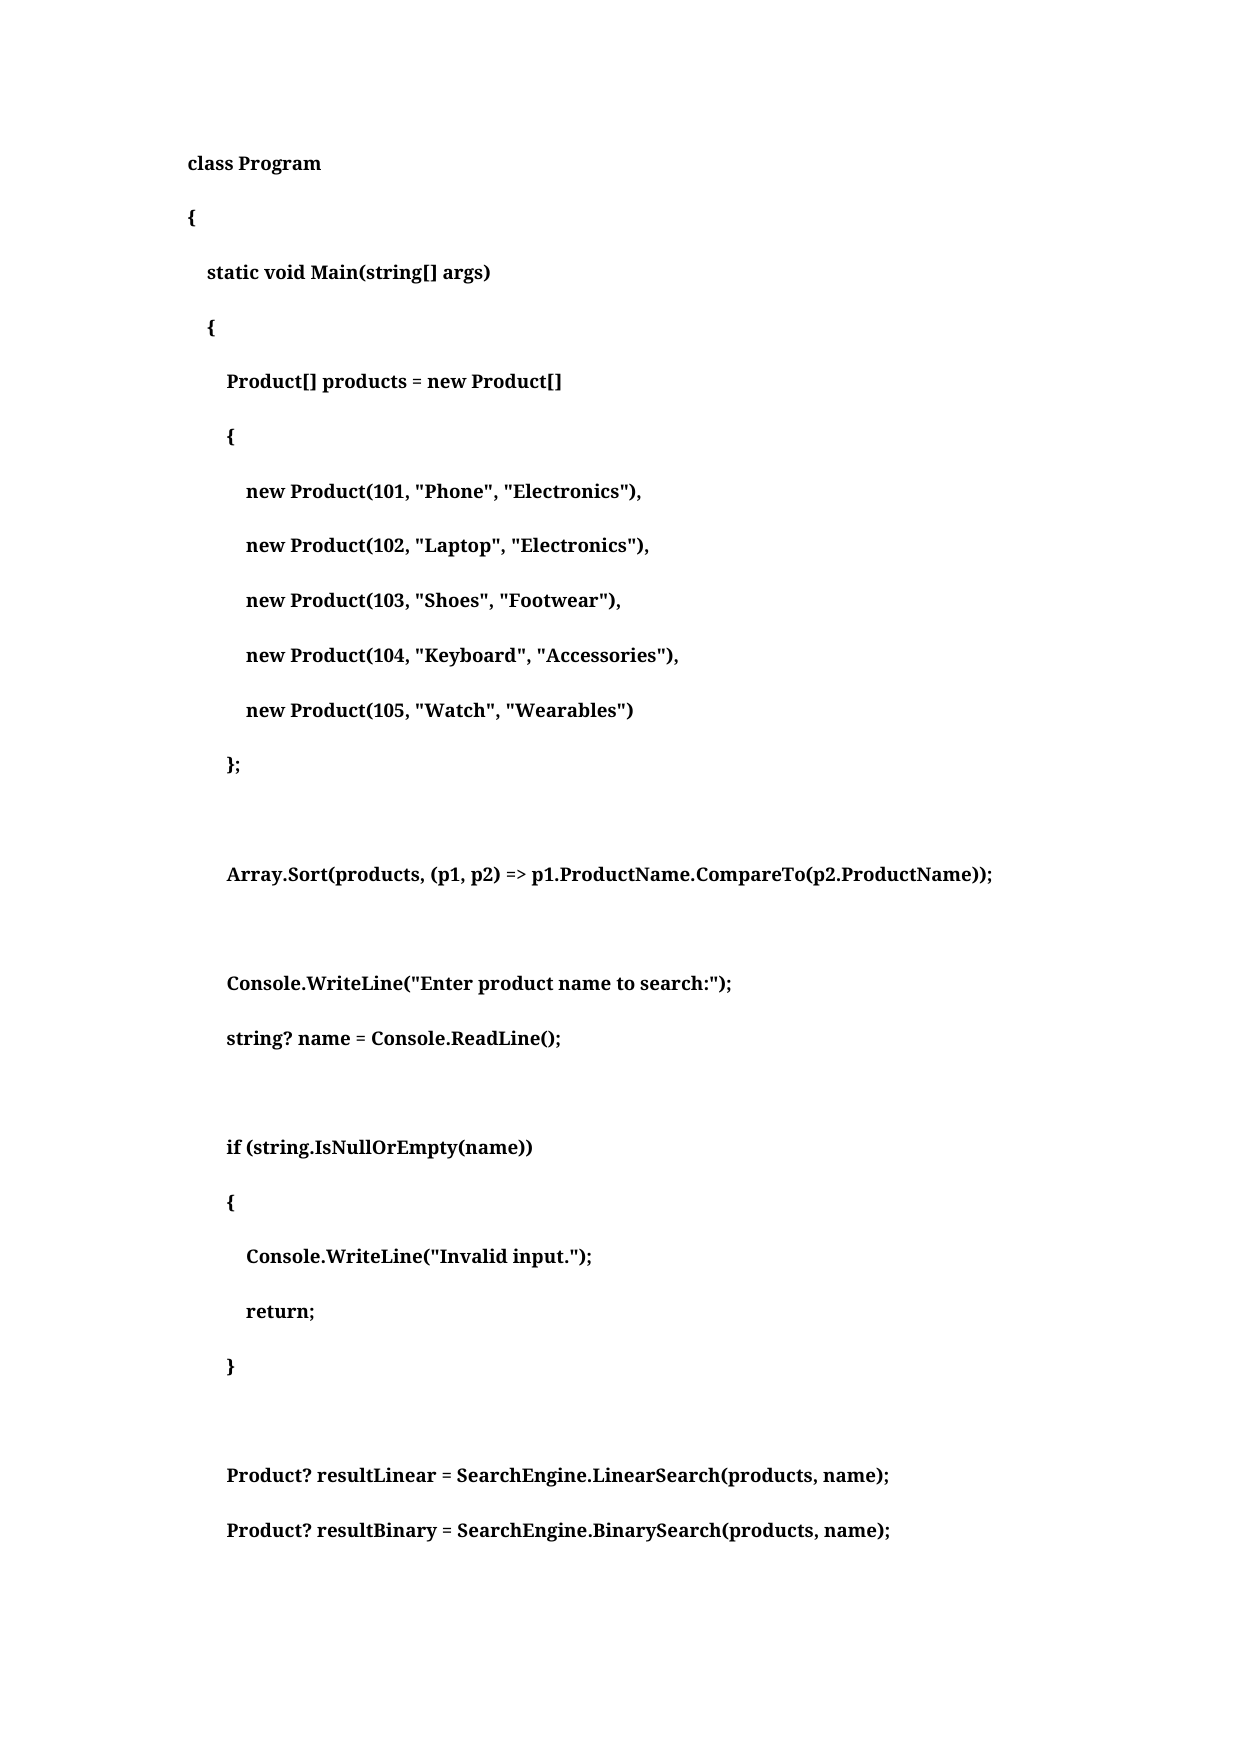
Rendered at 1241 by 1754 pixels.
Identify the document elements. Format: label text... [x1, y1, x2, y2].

list } [187, 1353, 1053, 1379]
list Product? resultLinear = SearchEngine.LinearSearch(products, name); [187, 1462, 1053, 1488]
list { [187, 314, 1053, 339]
list static void Main(string[] args) [187, 259, 1053, 285]
list new Product(105, "Watch", "Wearables") [187, 697, 1053, 722]
list Product[] products = new Product[] [187, 369, 1053, 394]
list Product? resultBinary = SearchEngine.BinarySearch(products, name); [187, 1517, 1053, 1543]
list class Program [187, 150, 1053, 176]
list return; [187, 1298, 1053, 1324]
list if (string.IsNullOrEmpty(name)) [187, 1134, 1053, 1160]
list { [187, 423, 1053, 449]
list Console.WriteLine("Enter product name to search:"); [187, 970, 1053, 996]
list new Product(103, "Shoes", "Footwear"), [187, 587, 1053, 613]
list Array.Sort(products, (p1, p2) => p1.ProductName.CompareTo(p2.ProductName)); [187, 861, 1053, 886]
list Console.WriteLine("Invalid input."); [187, 1244, 1053, 1269]
list string? name = Console.ReadLine(); [187, 1025, 1053, 1051]
list }; [187, 752, 1053, 777]
list new Product(101, "Phone", "Electronics"), [187, 478, 1053, 504]
list new Product(102, "Laptop", "Electronics"), [187, 533, 1053, 558]
list new Product(104, "Keyboard", "Accessories"), [187, 642, 1053, 668]
list { [187, 1189, 1053, 1214]
list { [187, 205, 1053, 230]
